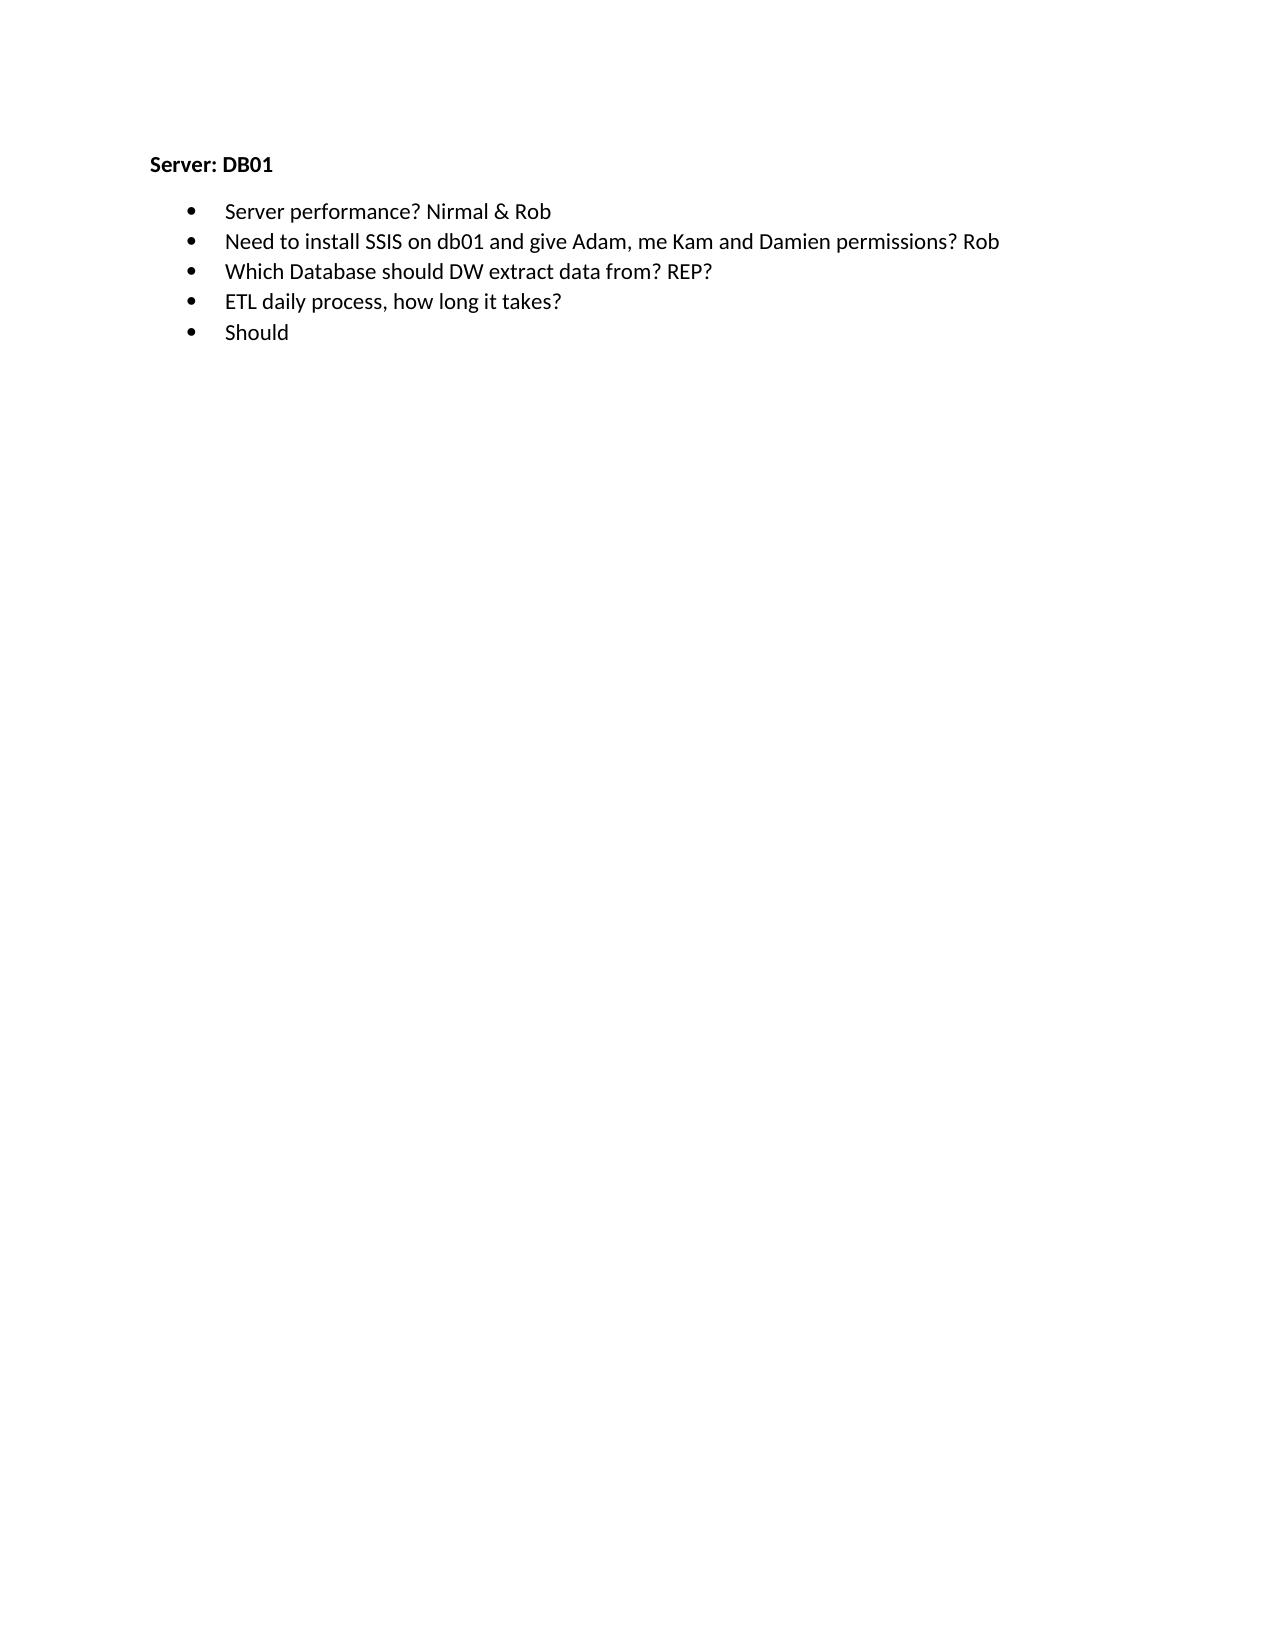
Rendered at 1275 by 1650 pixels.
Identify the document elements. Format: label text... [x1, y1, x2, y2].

list Should [187, 318, 1125, 346]
list ETL daily process, how long it takes? [187, 287, 1125, 316]
text Server: DB01 [150, 150, 1125, 178]
list Which Database should DW extract data from? REP? [187, 257, 1125, 285]
list Server performance? Nirmal & Rob [187, 197, 1125, 225]
list Need to install SSIS on db01 and give Adam, me Kam and Damien permissions? Rob [187, 227, 1125, 255]
